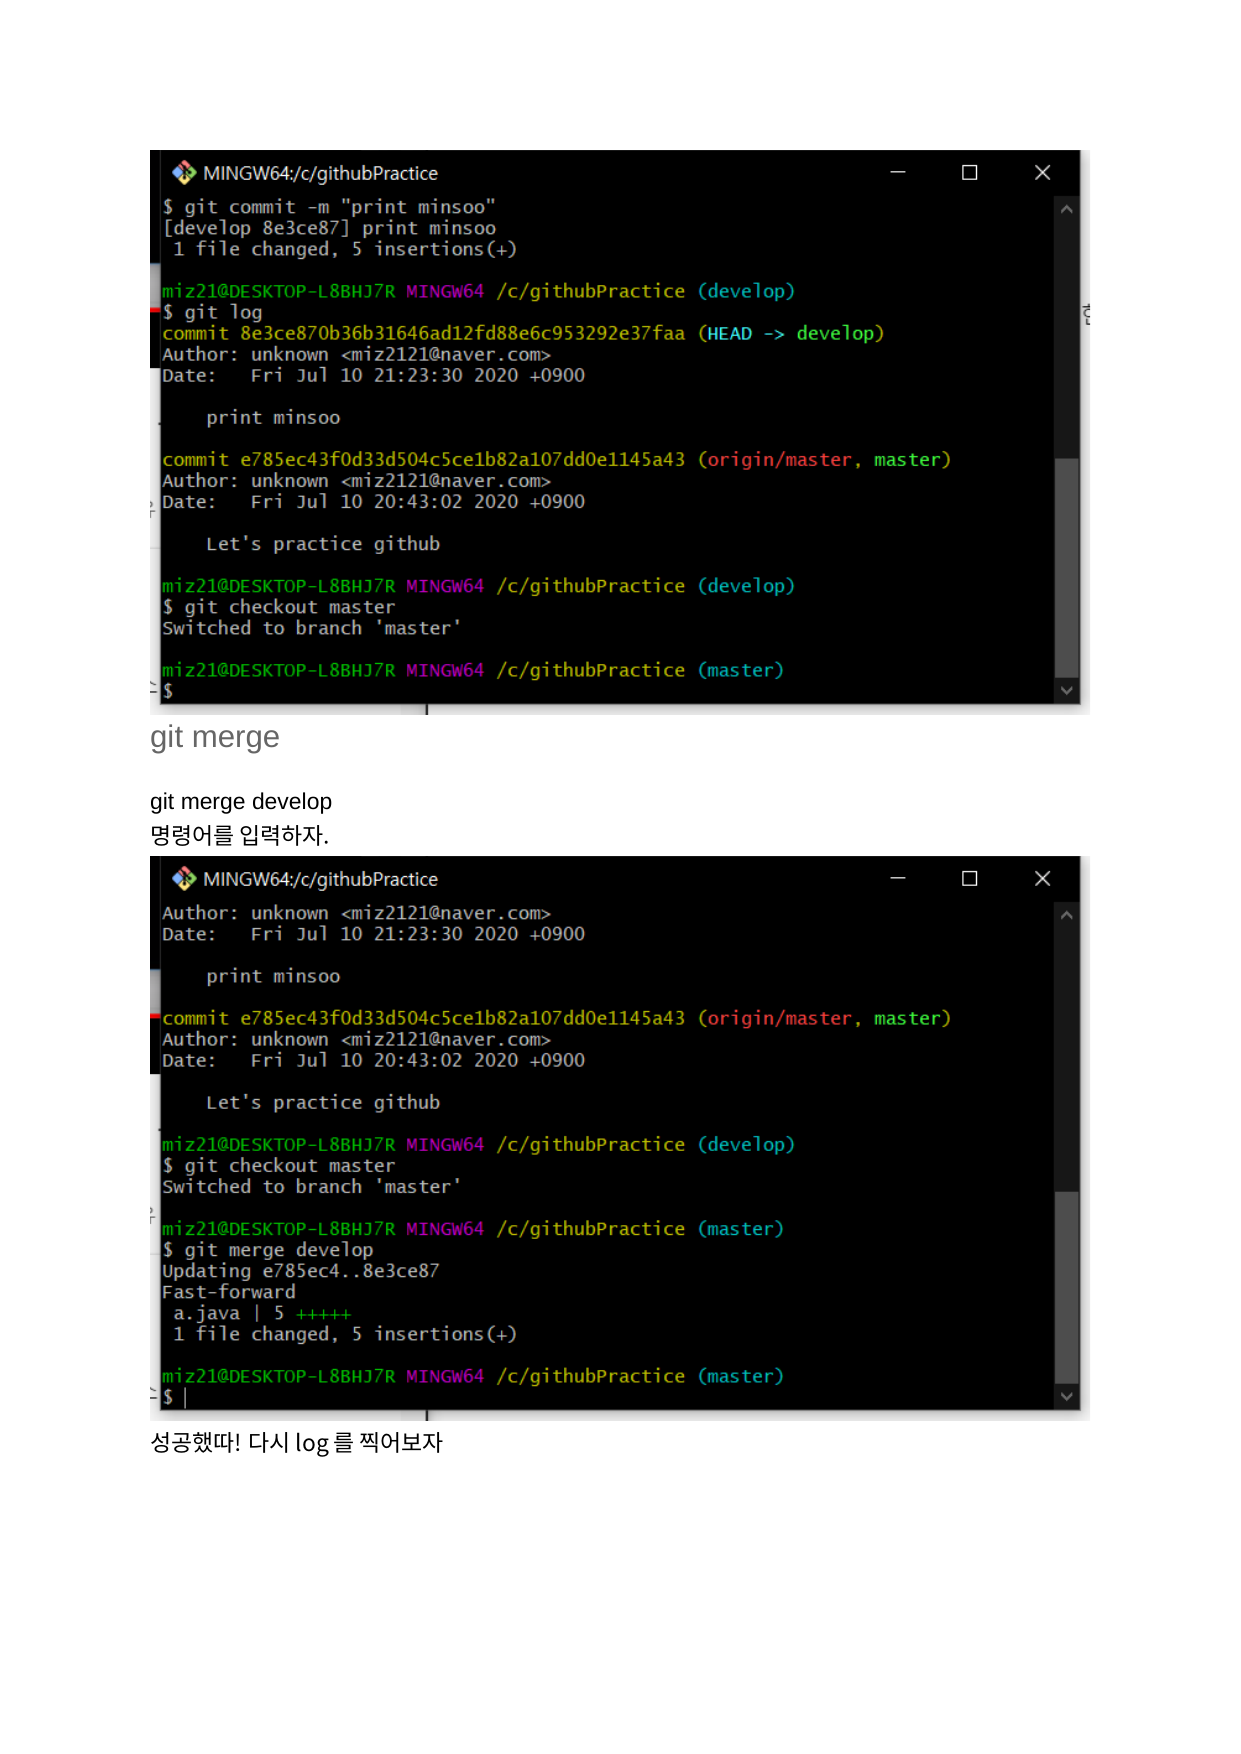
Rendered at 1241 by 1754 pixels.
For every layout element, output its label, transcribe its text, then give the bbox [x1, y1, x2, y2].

text 성공했따! 다시 log를 찍어보자 [150, 1424, 1090, 1458]
subtitle git merge [150, 718, 1090, 754]
picture [150, 856, 1091, 1421]
text 명령어를 입력하자. [150, 818, 1090, 851]
text git merge develop [150, 788, 1090, 814]
picture [150, 150, 1091, 715]
